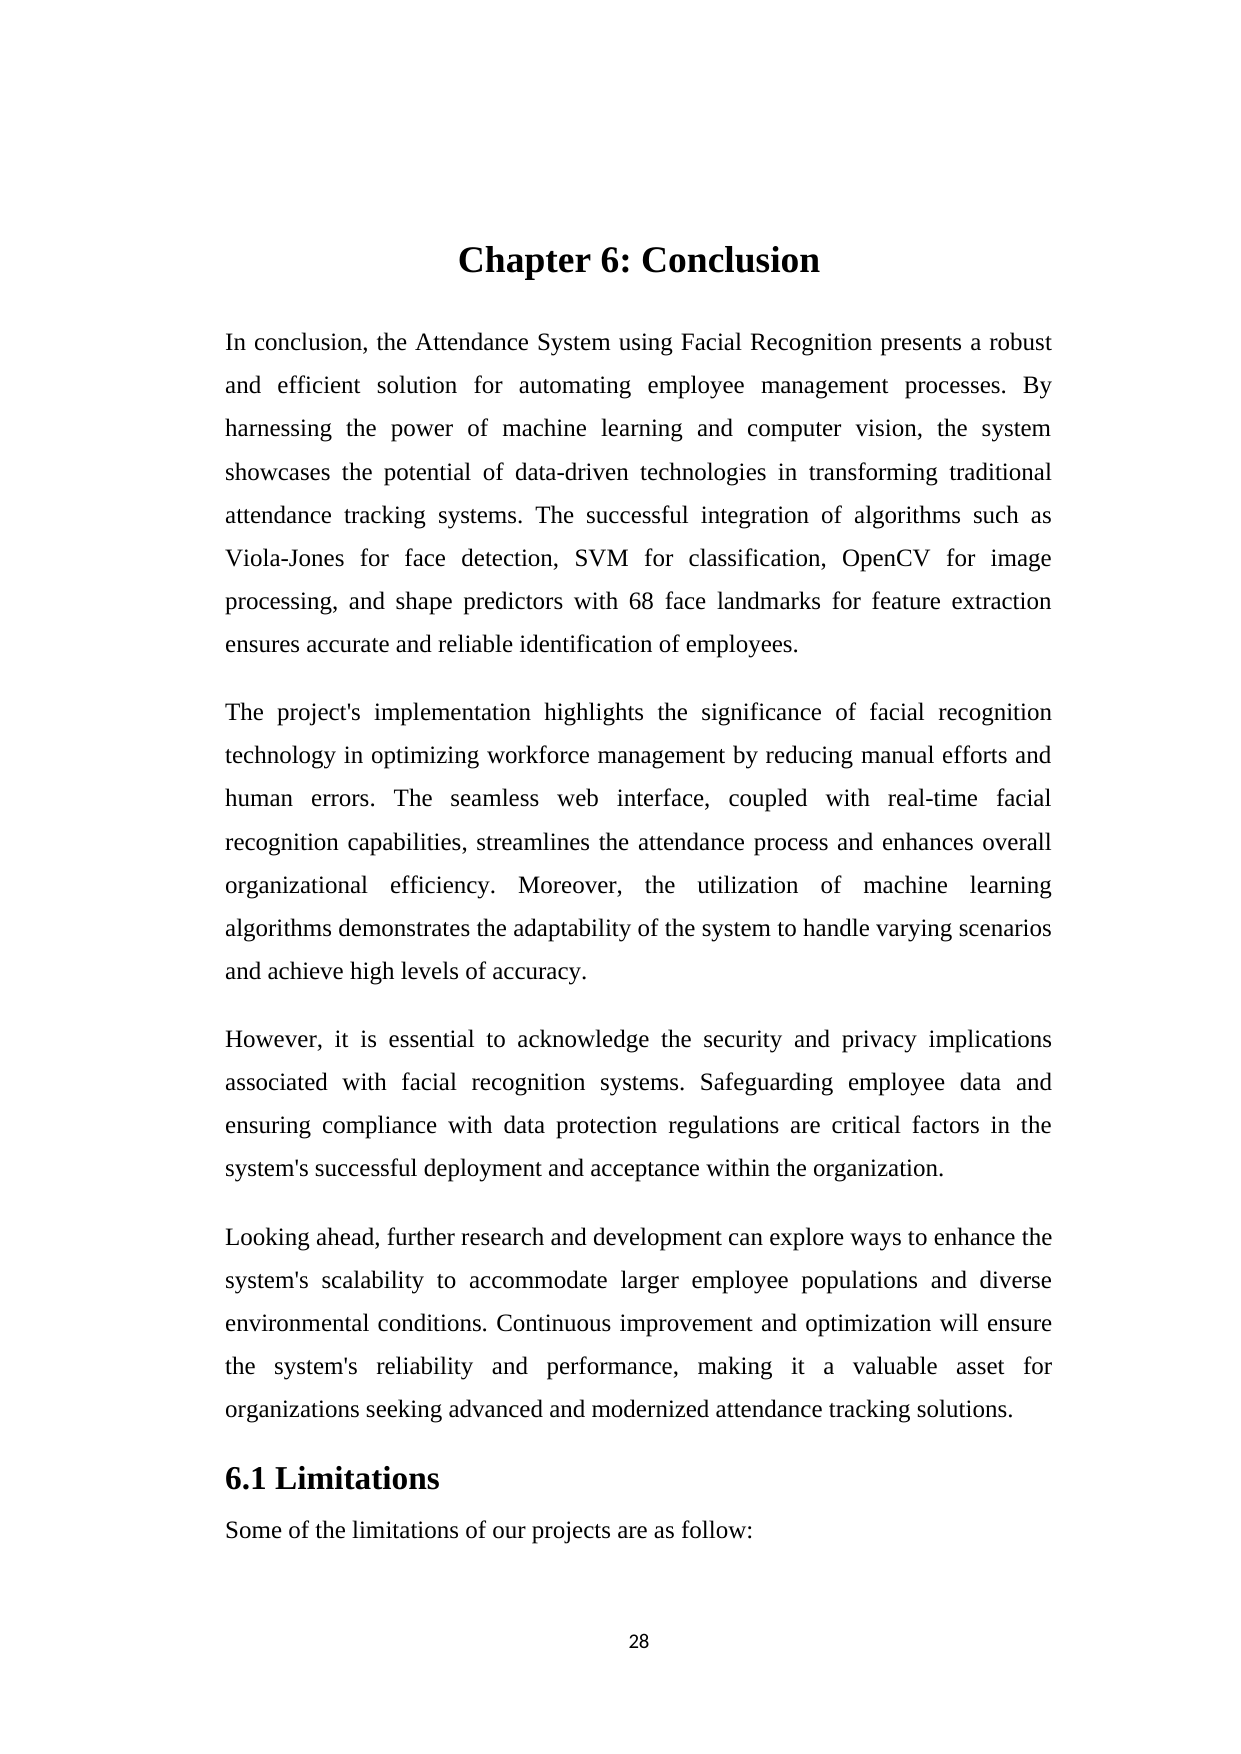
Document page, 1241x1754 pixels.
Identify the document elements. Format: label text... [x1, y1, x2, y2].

subtitle Chapter 6: Conclusion [225, 237, 1053, 281]
text The project's implementation highlights the significance of facial recognition technology in optimizing workforce management by reducing manual efforts and human errors. The seamless web interface, coupled with real-time facial recognition capabilities, streamlines the attendance process and enhances overall organizational efficiency. Moreover, the utilization of machine learning algorithms demonstrates the adaptability of the system to handle varying scenarios and achieve high levels of accuracy. [225, 697, 1053, 985]
text Some of the limitations of our projects are as follow: [225, 1516, 1053, 1544]
text Looking ahead, further research and development can explore ways to enhance the system's scalability to accommodate larger employee populations and diverse environmental conditions. Continuous improvement and optimization will ensure the system's reliability and performance, making it a valuable asset for organizations seeking advanced and modernized attendance tracking solutions. [225, 1222, 1053, 1423]
text In conclusion, the Attendance System using Facial Recognition presents a robust and efficient solution for automating employee management processes. By harnessing the power of machine learning and computer vision, the system showcases the potential of data-driven technologies in transforming traditional attendance tracking systems. The successful integration of algorithms such as Viola-Jones for face detection, SVM for classification, OpenCV for image processing, and shape predictors with 68 face landmarks for feature extraction ensures accurate and reliable identification of employees. [225, 327, 1053, 658]
subtitle 6.1 Limitations [225, 1458, 1053, 1496]
text However, it is essential to acknowledge the security and privacy implications associated with facial recognition systems. Safeguarding employee data and ensuring compliance with data protection regulations are critical factors in the system's successful deployment and acceptance within the organization. [225, 1024, 1053, 1182]
